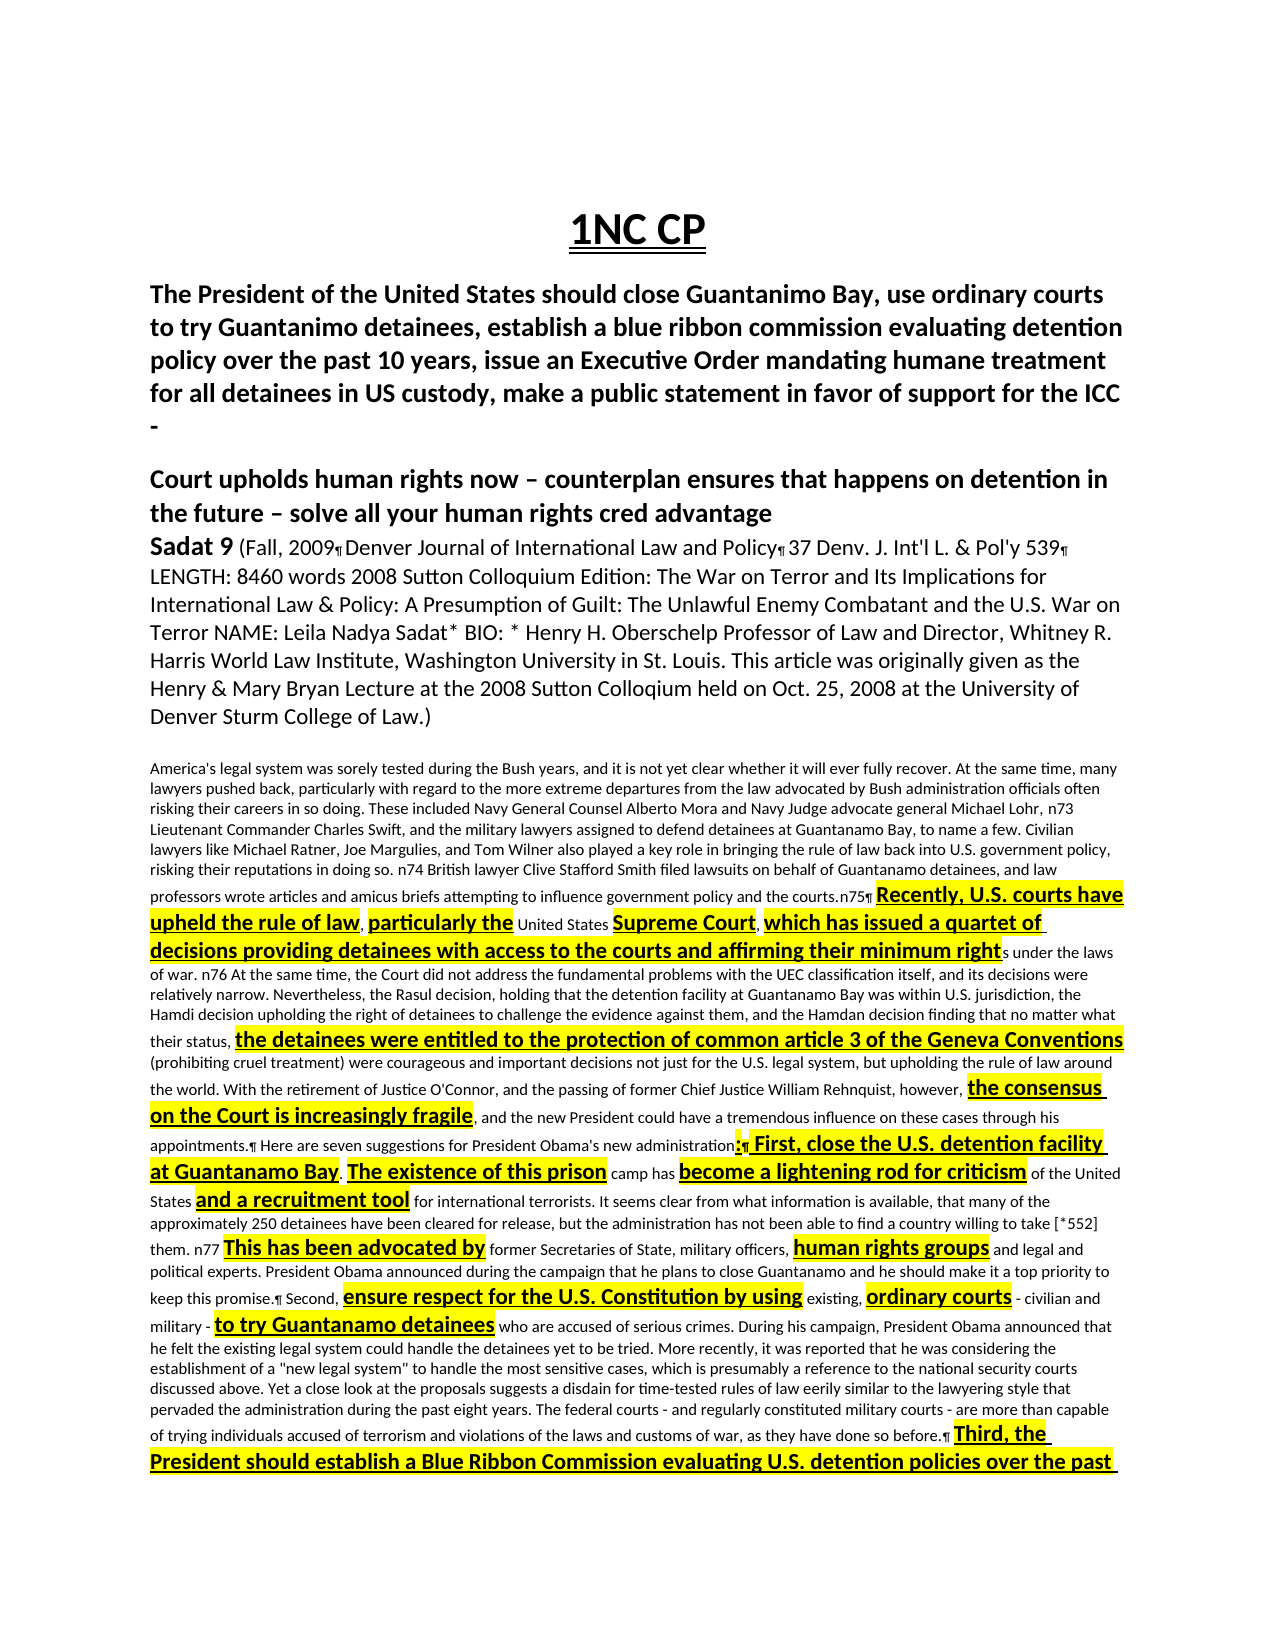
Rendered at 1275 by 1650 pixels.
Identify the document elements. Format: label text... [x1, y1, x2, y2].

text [150, 758, 1125, 1475]
subtitle The President of the United States should close Guantanimo Bay, use ordinary courts to try Guantanimo detainees, establish a blue ribbon commission evaluating detention policy over the past 10 years, issue an Executive Order mandating humane treatment for all detainees in US custody, make a public statement in favor of support for the ICC - [150, 277, 1125, 442]
text Sadat 9 (Fall, 2009¶ Denver Journal of International Law and Policy¶ 37 Denv. J. Int'l L. & Pol'y 539¶ LENGTH: 8460 words 2008 Sutton Colloquium Edition: The War on Terror and Its Implications for International Law & Policy: A Presumption of Guilt: The Unlawful Enemy Combatant and the U.S. War on Terror NAME: Leila Nadya Sadat* BIO: * Henry H. Oberschelp Professor of Law and Director, Whitney R. Harris World Law Institute, Washington University in St. Louis. This article was originally given as the Henry & Mary Bryan Lecture at the 2008 Sutton Colloqium held on Oct. 25, 2008 at the University of Denver Sturm College of Law.) [150, 529, 1125, 730]
subtitle Court upholds human rights now – counterplan ensures that happens on detention in the future – solve all your human rights cred advantage [150, 463, 1125, 529]
subtitle 1NC CP [150, 200, 1125, 256]
